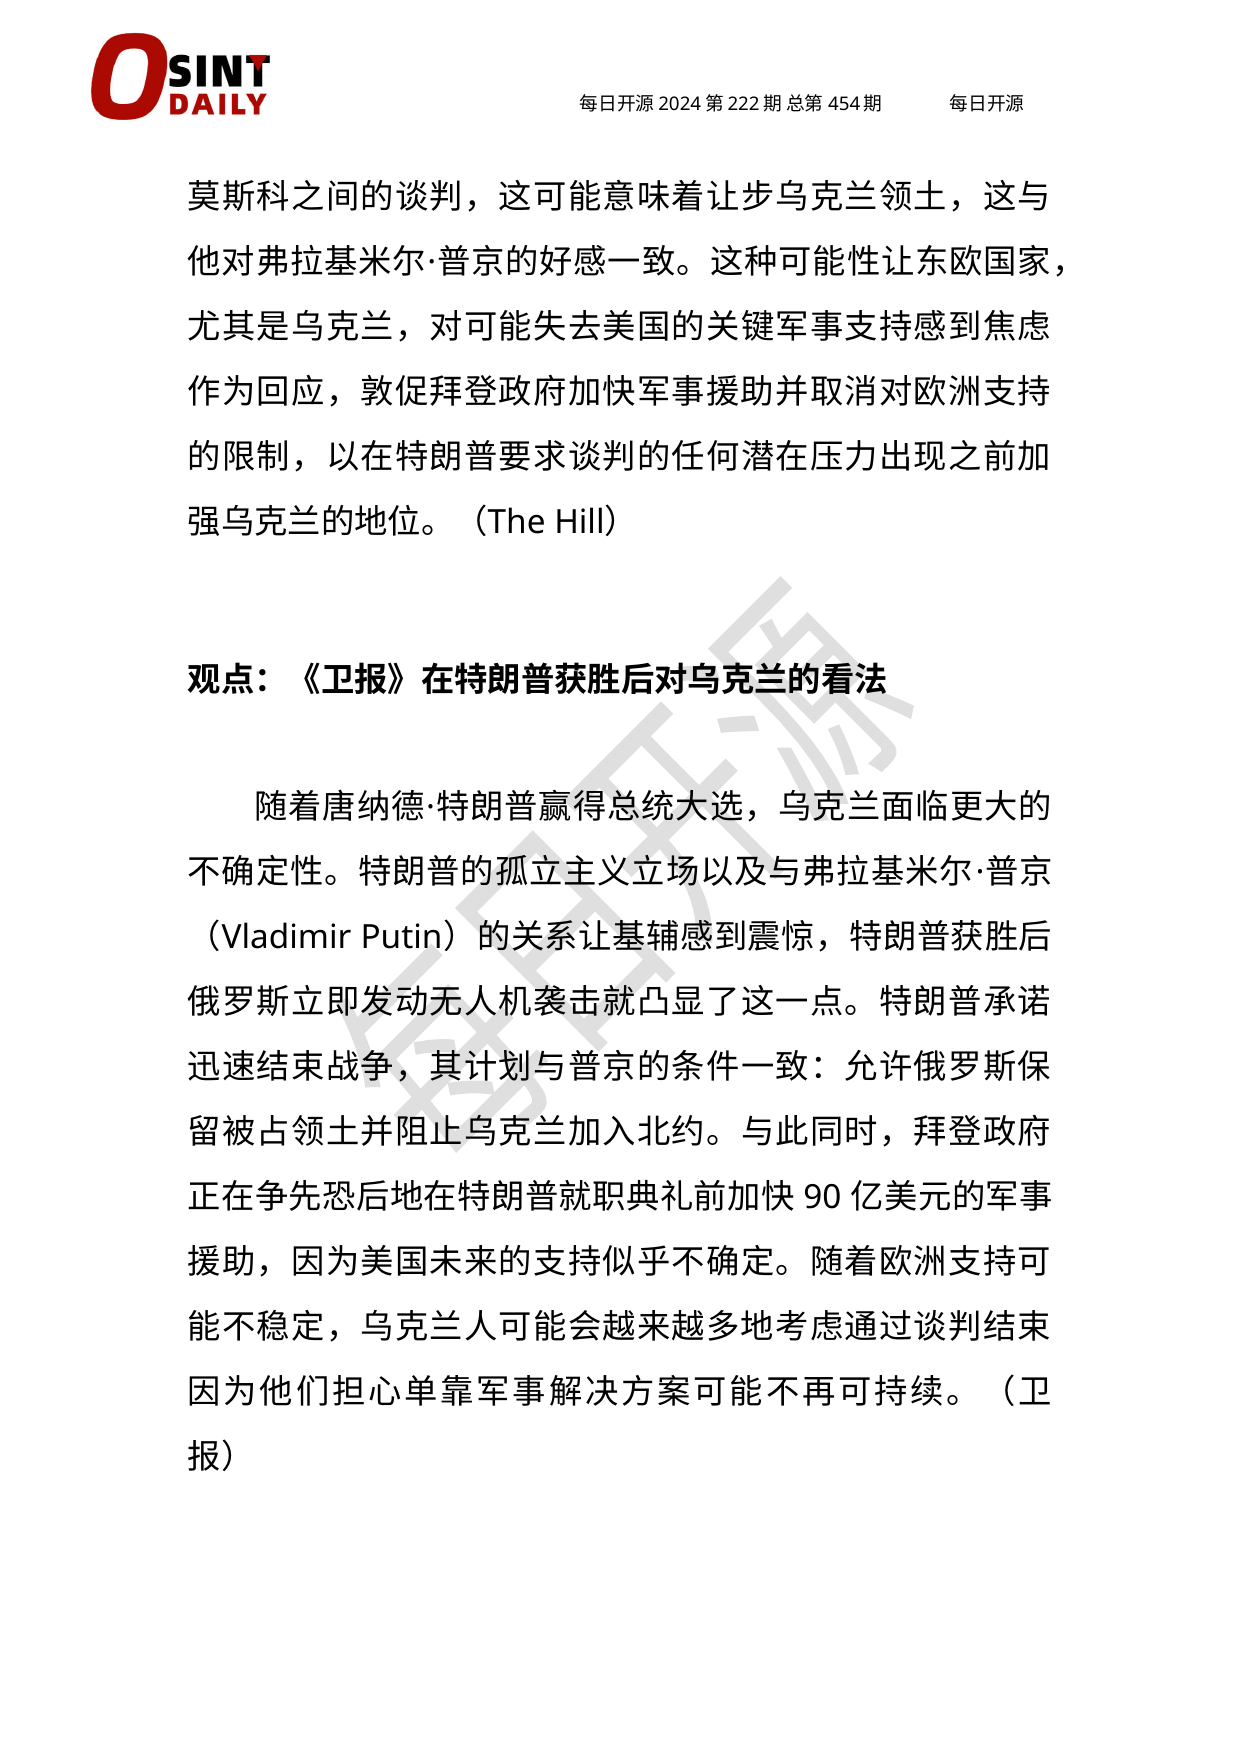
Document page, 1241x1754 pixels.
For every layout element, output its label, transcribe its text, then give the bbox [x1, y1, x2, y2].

picture [81, 27, 284, 128]
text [187, 162, 1053, 552]
subtitle 观点：《卫报》在特朗普获胜后对乌克兰的看法 [187, 644, 1053, 709]
text 随着唐纳德·特朗普赢得总统大选，乌克兰面临更大的不确定性。特朗普的孤立主义立场以及与弗拉基米尔·普京（Vladimir Putin）的关系让基辅感到震惊，特朗普获胜后俄罗斯立即发动无人机袭击就凸显了这一点。特朗普承诺迅速结束战争，其计划与普京的条件一致：允许俄罗斯保留被占领土并阻止乌克兰加入北约。与此同时，拜登政府正在争先恐后地在特朗普就职典礼前加快 90 亿美元的军事援助，因为美国未来的支持似乎不确定。随着欧洲支持可能不稳定，乌克兰人可能会越来越多地考虑通过谈判结束，因为他们担心单靠军事解决方案可能不再可持续。（卫报） [187, 771, 1053, 1486]
